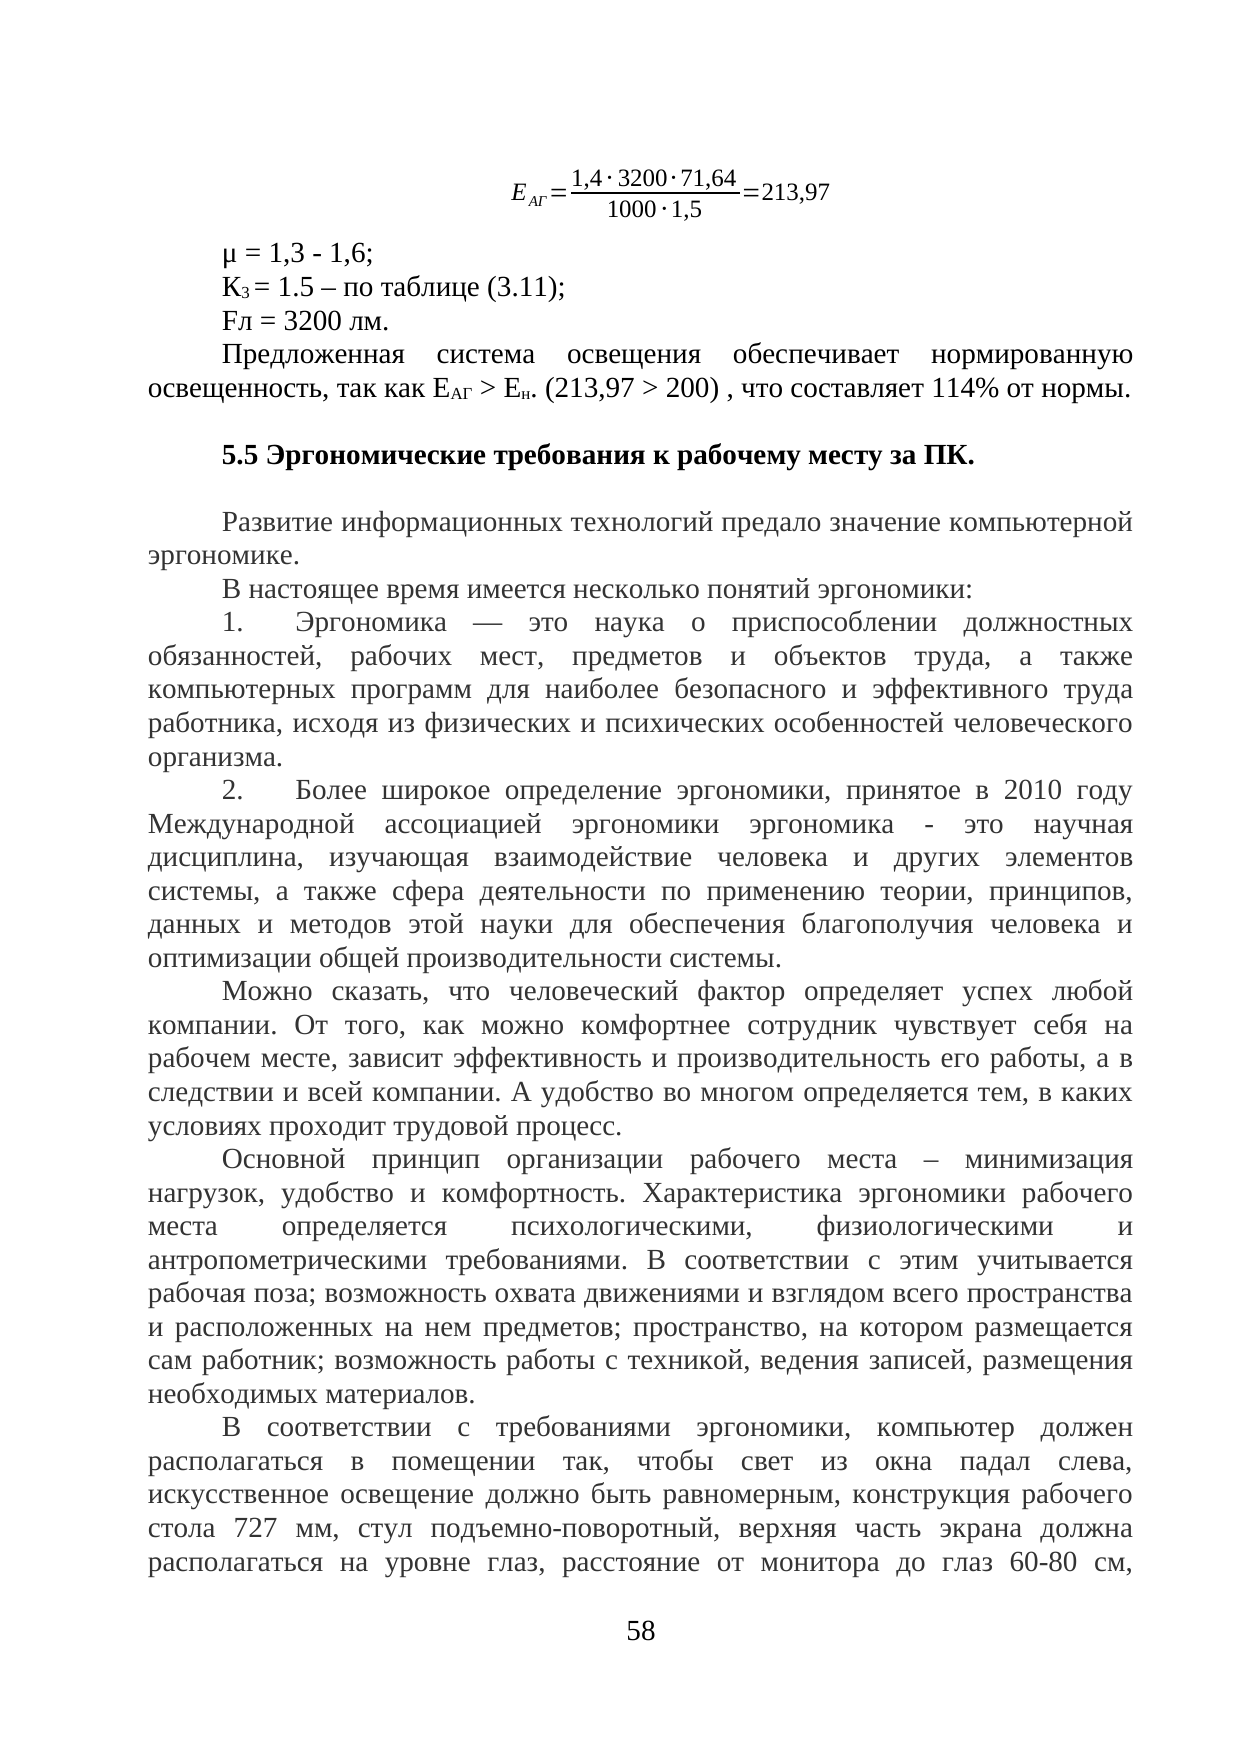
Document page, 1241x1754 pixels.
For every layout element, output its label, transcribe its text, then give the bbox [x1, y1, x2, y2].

list Более широкое определение эргономики, принятое в 2010 году Международной ассоциацией эргономики эргономика - это научная дисциплина, изучающая взаимодействие человека и других элементов системы, а также сфера деятельности по применению теории, принципов, данных и методов этой науки для обеспечения благополучия человека и оптимизации общей производительности системы. [148, 772, 1134, 973]
subtitle 5.5 Эргономические требования к рабочему месту за ПК. [148, 437, 1134, 470]
text Предложенная система освещения обеспечивает нормированную освещенность, так как ЕАГ > Eн. (213,97 > 200) , что составляет 114% от нормы. [148, 336, 1134, 403]
text Fл = 3200 лм. [148, 303, 1134, 336]
text Основной принцип организации рабочего места – минимизация нагрузок, удобство и комфортность. Характеристика эргономики рабочего места определяется психологическими, физиологическими и антропометрическими требованиями. В соответствии с этим учитывается рабочая поза; возможность охвата движениями и взглядом всего пространства и расположенных на нем предметов; пространство, на котором размещается сам работник; возможность работы с техникой, ведения записей, размещения необходимых материалов. [148, 1141, 1134, 1409]
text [148, 1409, 1134, 1577]
text К3 = 1.5 – по таблице (3.11); [148, 269, 1134, 303]
text В настоящее время имеется несколько понятий эргономики: [148, 571, 1134, 604]
list Эргономика — это наука о приспособлении должностных обязанностей, рабочих мест, предметов и объектов труда, а также компьютерных программ для наиболее безопасного и эффективного труда работника, исходя из физических и психических особенностей человеческого организма. [148, 604, 1134, 772]
text Можно сказать, что человеческий фактор определяет успех любой компании. От того, как можно комфортнее сотрудник чувствует себя на рабочем месте, зависит эффективность и производительность его работы, а в следствии и всей компании. А удобство во многом определяется тем, в каких условиях проходит трудовой процесс. [148, 973, 1134, 1141]
text Развитие информационных технологий предало значение компьютерной эргономике. [148, 504, 1134, 571]
text μ = 1,3 - 1,6; [148, 236, 1134, 269]
